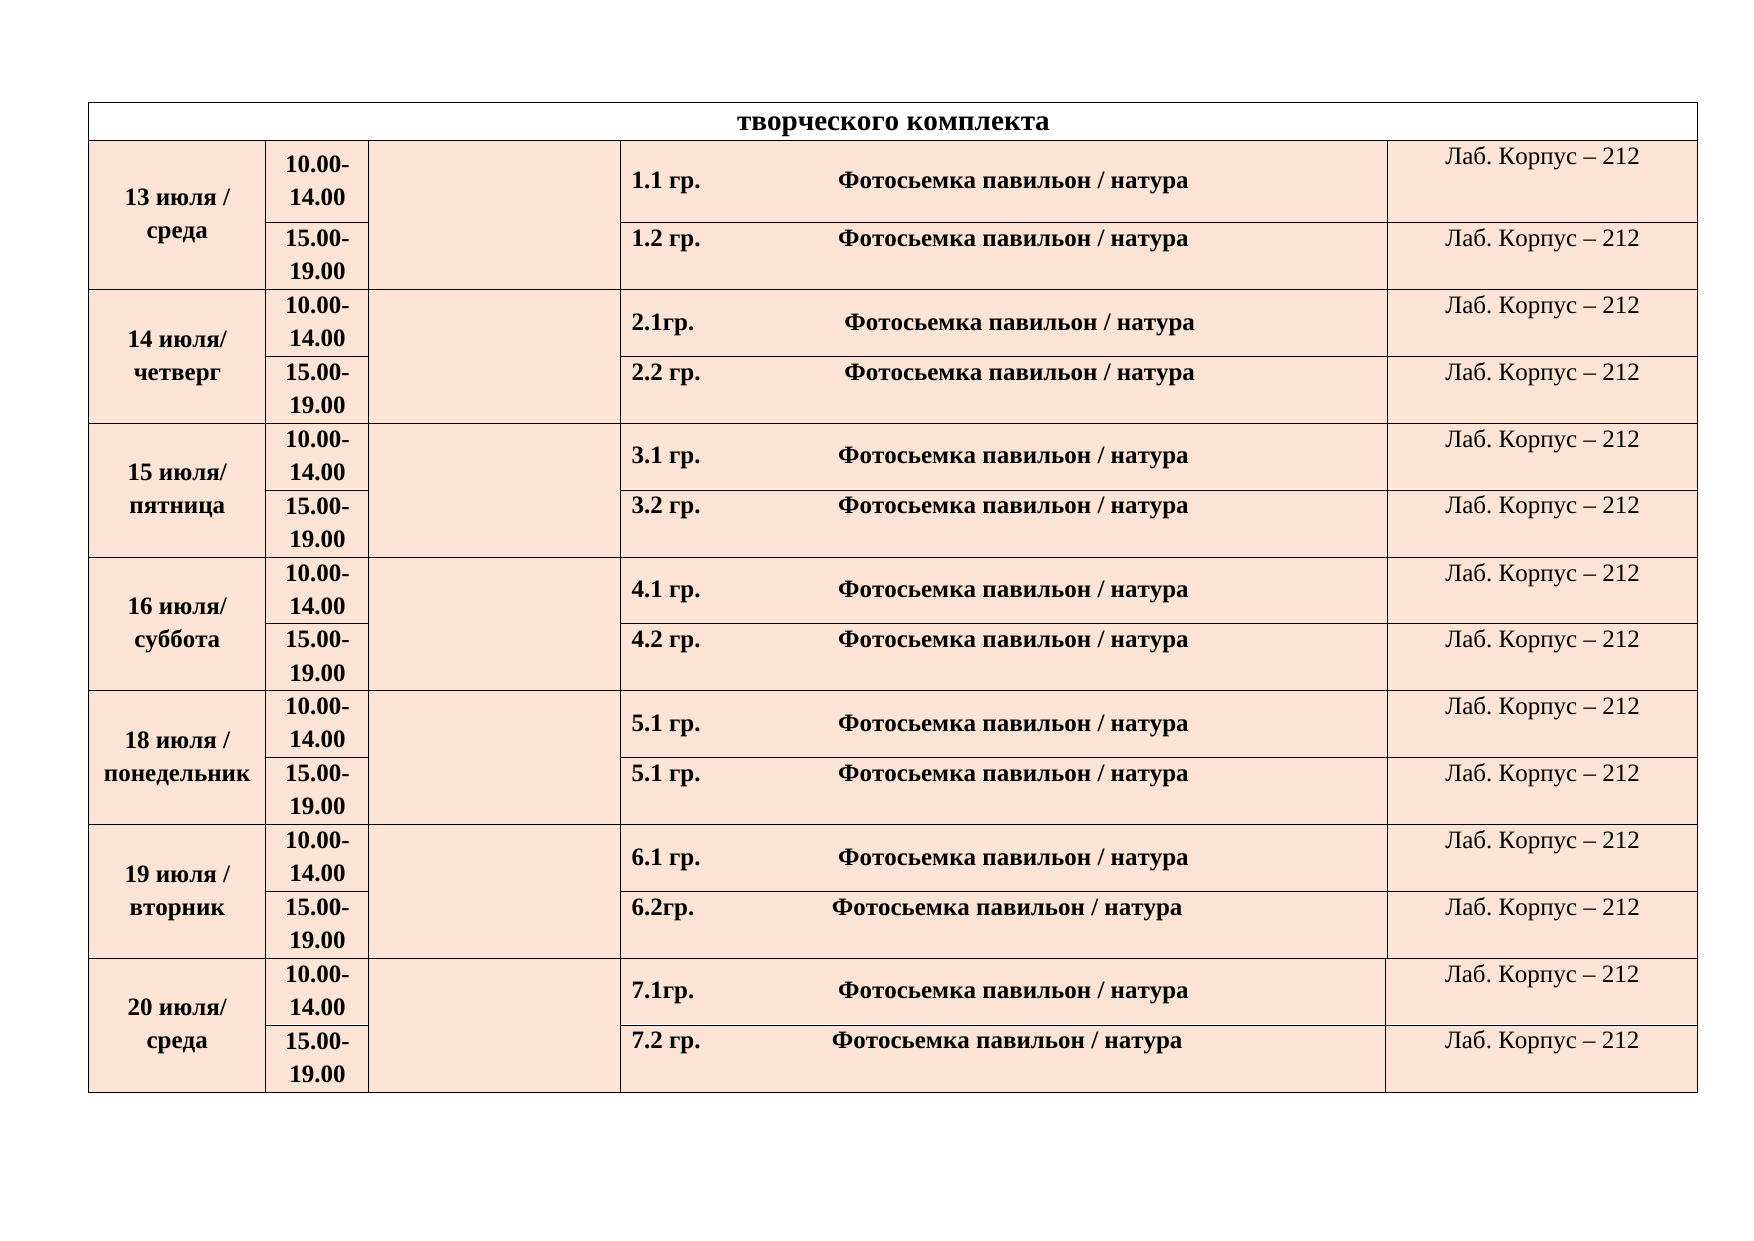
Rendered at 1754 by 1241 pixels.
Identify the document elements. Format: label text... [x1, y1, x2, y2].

table_cell 18 июля / понедельник [89, 691, 265, 824]
table_cell Лаб. Корпус – 212 [1388, 290, 1697, 356]
table_cell 19 июля / вторник [89, 825, 265, 958]
table_cell Лаб. Корпус – 212 [1388, 223, 1697, 289]
table_cell 3.1 гр. Фотосьемка павильон / натура [621, 424, 1387, 489]
table_cell 1.2 гр. Фотосьемка павильон / натура [621, 223, 1387, 289]
table_cell Лаб. Корпус – 212 [1388, 357, 1697, 423]
table_cell 5.1 гр. Фотосьемка павильон / натура [621, 691, 1387, 757]
table_cell 6.1 гр. Фотосьемка павильон / натура [621, 825, 1387, 891]
table_cell [369, 290, 620, 423]
table_cell 16 июля/ суббота [89, 558, 265, 690]
table_cell 15 июля/ пятница [89, 424, 265, 557]
table_cell 10.00-14.00 [266, 290, 368, 356]
table_cell Лаб. Корпус – 212 [1388, 558, 1697, 623]
table_cell Лаб. Корпус – 212 [1388, 624, 1697, 690]
table_cell [369, 424, 620, 557]
table_cell 4.1 гр. Фотосьемка павильон / натура [621, 558, 1387, 623]
table_cell 15.00-19.00 [266, 1026, 368, 1092]
table_cell 10.00-14.00 [266, 141, 368, 222]
table_cell Лаб. Корпус – 212 [1388, 691, 1697, 757]
table_cell Лаб. Корпус – 212 [1388, 758, 1697, 824]
table_cell 2.1гр. Фотосьемка павильон / натура [621, 290, 1387, 356]
table_cell 10.00-14.00 [266, 825, 368, 891]
table_cell 5.1 гр. Фотосьемка павильон / натура [621, 758, 1387, 824]
table_cell 14 июля/ четверг [89, 290, 265, 423]
table_cell 2.2 гр. Фотосьемка павильон / натура [621, 357, 1387, 423]
table_cell 15.00- 19.00 [266, 758, 368, 824]
table_cell 15.00- 19.00 [266, 892, 368, 958]
table_cell [369, 825, 620, 958]
table_cell Лаб. Корпус – 212 [1388, 141, 1697, 222]
table_cell 20 июля/ среда [89, 959, 265, 1092]
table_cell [89, 103, 1697, 140]
table_cell 15.00- 19.00 [266, 223, 368, 289]
table_cell 1.1 гр. Фотосьемка павильон / натура [621, 141, 1387, 222]
table_cell Лаб. Корпус – 212 [1388, 424, 1697, 489]
table_cell 7.2 гр. Фотосьемка павильон / натура [621, 1026, 1385, 1092]
table_cell [369, 691, 620, 824]
table_cell Лаб. Корпус – 212 [1388, 825, 1697, 891]
table_cell [369, 959, 620, 1092]
table_cell 10.00-14.00 [266, 691, 368, 757]
table_cell Лаб. Корпус – 212 [1388, 491, 1697, 557]
table_cell 10.00-14.00 [266, 959, 368, 1024]
table_cell [369, 141, 620, 289]
table_cell 13 июля / среда [89, 141, 265, 289]
table_cell Лаб. Корпус – 212 [1386, 1026, 1697, 1092]
table_cell Лаб. Корпус – 212 [1386, 959, 1697, 1024]
table_cell 6.2гр. Фотосьемка павильон / натура [621, 892, 1387, 958]
table_cell 15.00- 19.00 [266, 357, 368, 423]
table_cell Лаб. Корпус – 212 [1388, 892, 1697, 958]
table_cell 10.00-14.00 [266, 424, 368, 489]
table_cell 7.1гр. Фотосьемка павильон / натура [621, 959, 1385, 1024]
table_cell 3.2 гр. Фотосьемка павильон / натура [621, 491, 1387, 557]
table_cell 15.00- 19.00 [266, 624, 368, 690]
table_cell 10.00-14.00 [266, 558, 368, 623]
table_cell [369, 558, 620, 690]
table_cell 4.2 гр. Фотосьемка павильон / натура [621, 624, 1387, 690]
table_cell 15.00- 19.00 [266, 491, 368, 557]
